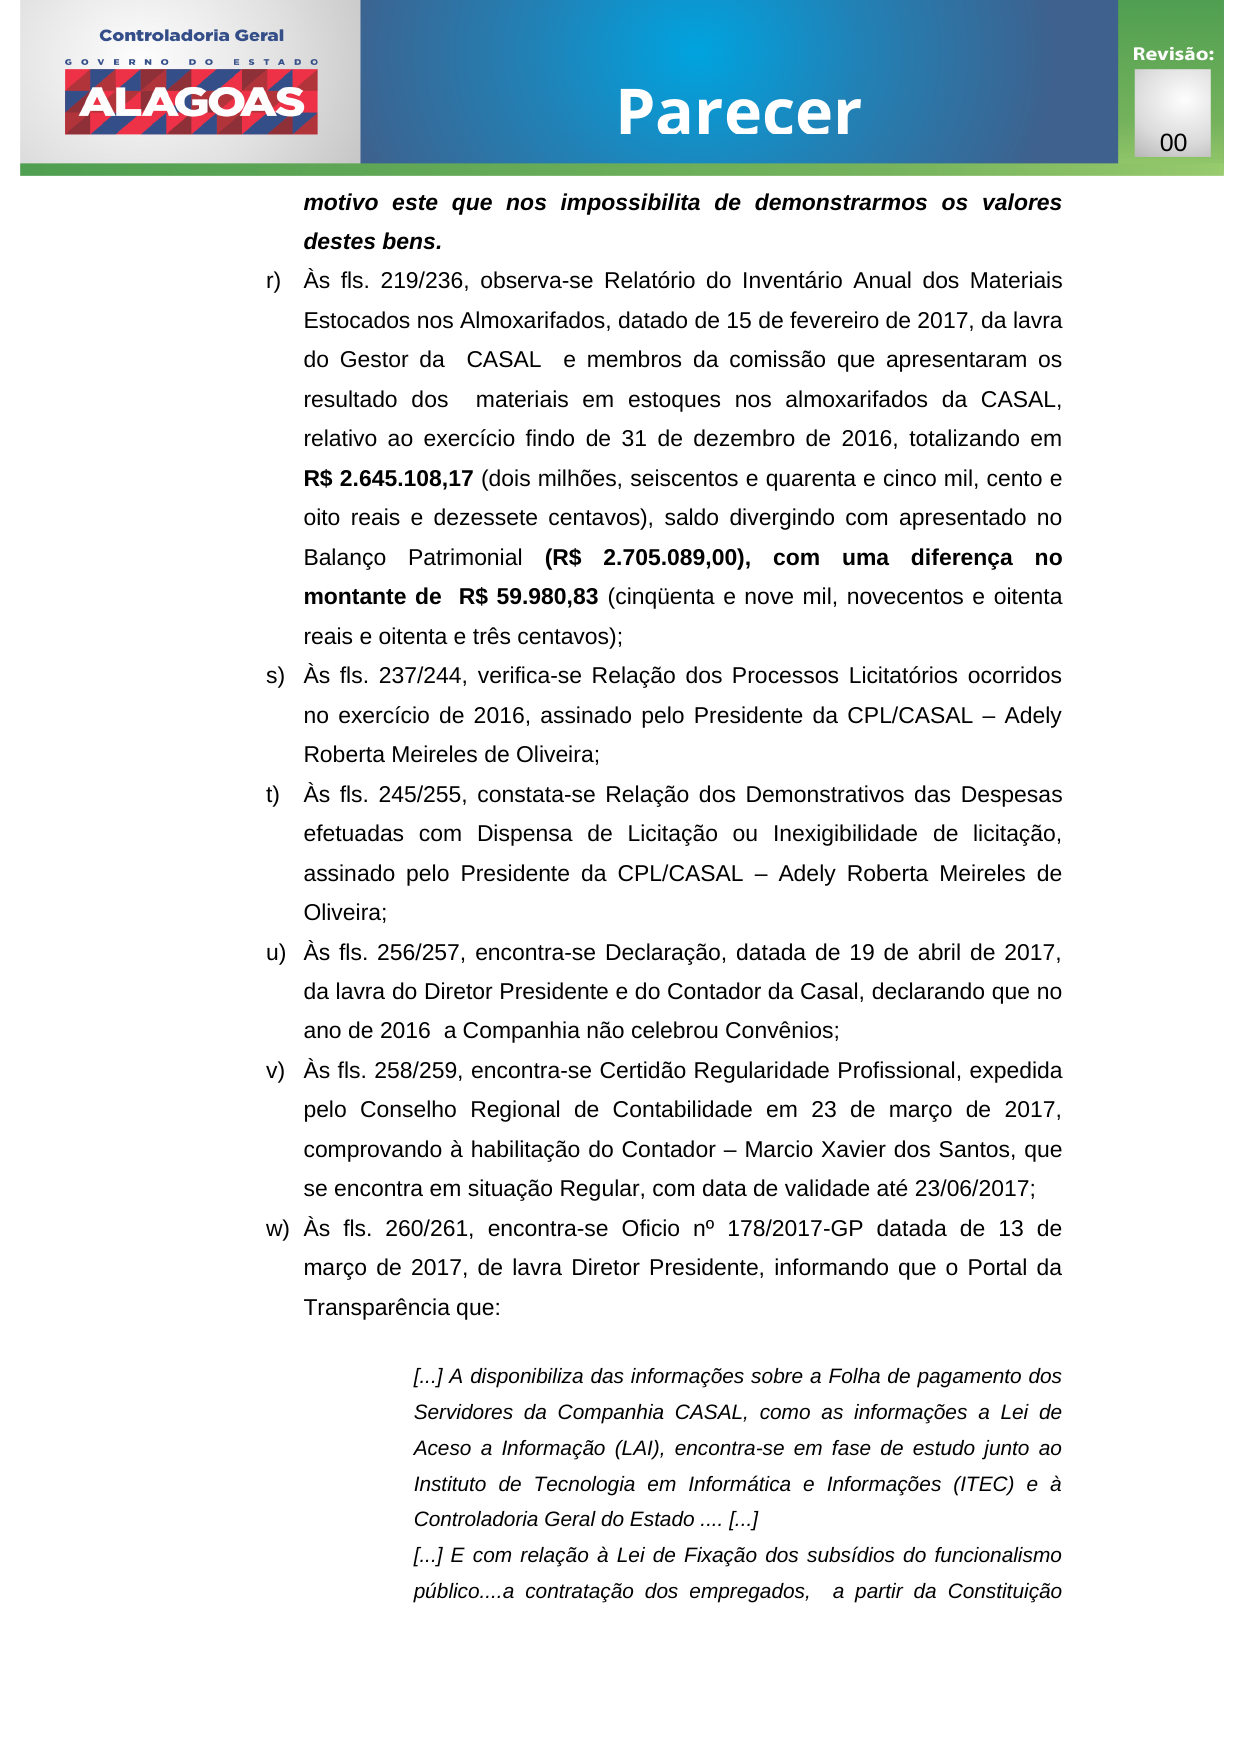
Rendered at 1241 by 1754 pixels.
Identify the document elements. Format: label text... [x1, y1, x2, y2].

picture [20, 0, 1224, 176]
list Às fls. 256/257, encontra-se Declaração, datada de 19 de abril de 2017, da lavra do Diretor Presidente e do Contador da Casal, declarando que no ano de 2016 a Companhia não celebrou Convênios; [266, 938, 1063, 1044]
list Às fls. 245/255, constata-se Relação dos Demonstrativos das Despesas efetuadas com Dispensa de Licitação ou Inexigibilidade de licitação, assinado pelo Presidente da CPL/CASAL – Adely Roberta Meireles de Oliveira; [266, 781, 1063, 925]
picture [631, 97, 643, 111]
list Às fls. 260/261, encontra-se Oficio nº 178/2017-GP datada de 13 de março de 2017, de lavra Diretor Presidente, informando que o Portal da Transparência que: [266, 1215, 1063, 1320]
list Às fls. 237/244, verifica-se Relação dos Processos Licitatórios ocorridos no exercício de 2016, assinado pelo Presidente da CPL/CASAL – Adely Roberta Meireles de Oliveira; [266, 662, 1063, 767]
list Às fls. 219/236, observa-se Relatório do Inventário Anual dos Materiais Estocados nos Almoxarifados, datado de 15 de fevereiro de 2017, da lavra do Gestor da CASAL e membros da comissão que apresentaram os resultado dos materiais em estoques nos almoxarifados da CASAL, relativo ao exercício findo de 31 de dezembro de 2016, totalizando em R$ 2.645.108,17 (dois milhões, seiscentos e quarenta e cinco mil, cento e oito reais e dezessete centavos), saldo divergindo com apresentado no Balanço Patrimonial (R$ 2.705.089,00), com uma diferença no montante de R$ 59.980,83 (cinqüenta e nove mil, novecentos e oitenta reais e oitenta e três centavos); [266, 267, 1063, 649]
picture [668, 119, 680, 129]
picture [743, 107, 750, 113]
list Às fls. 258/259, encontra-se Certidão Regularidade Profissional, expedida pelo Conselho Regional de Contabilidade em 23 de março de 2017, comprovando à habilitação do Contador – Marcio Xavier dos Santos, que se encontra em situação Regular, com data de validade até 23/06/2017; [266, 1057, 1063, 1202]
list [...] A disponibiliza das informações sobre a Folha de pagamento dos Servidores da Companhia CASAL, como as informações a Lei de Aceso a Informação (LAI), encontra-se em fase de estudo junto ao Instituto de Tecnologia em Informática e Informações (ITEC) e à Controladoria Geral do Estado .... [...] [413, 1363, 1063, 1531]
